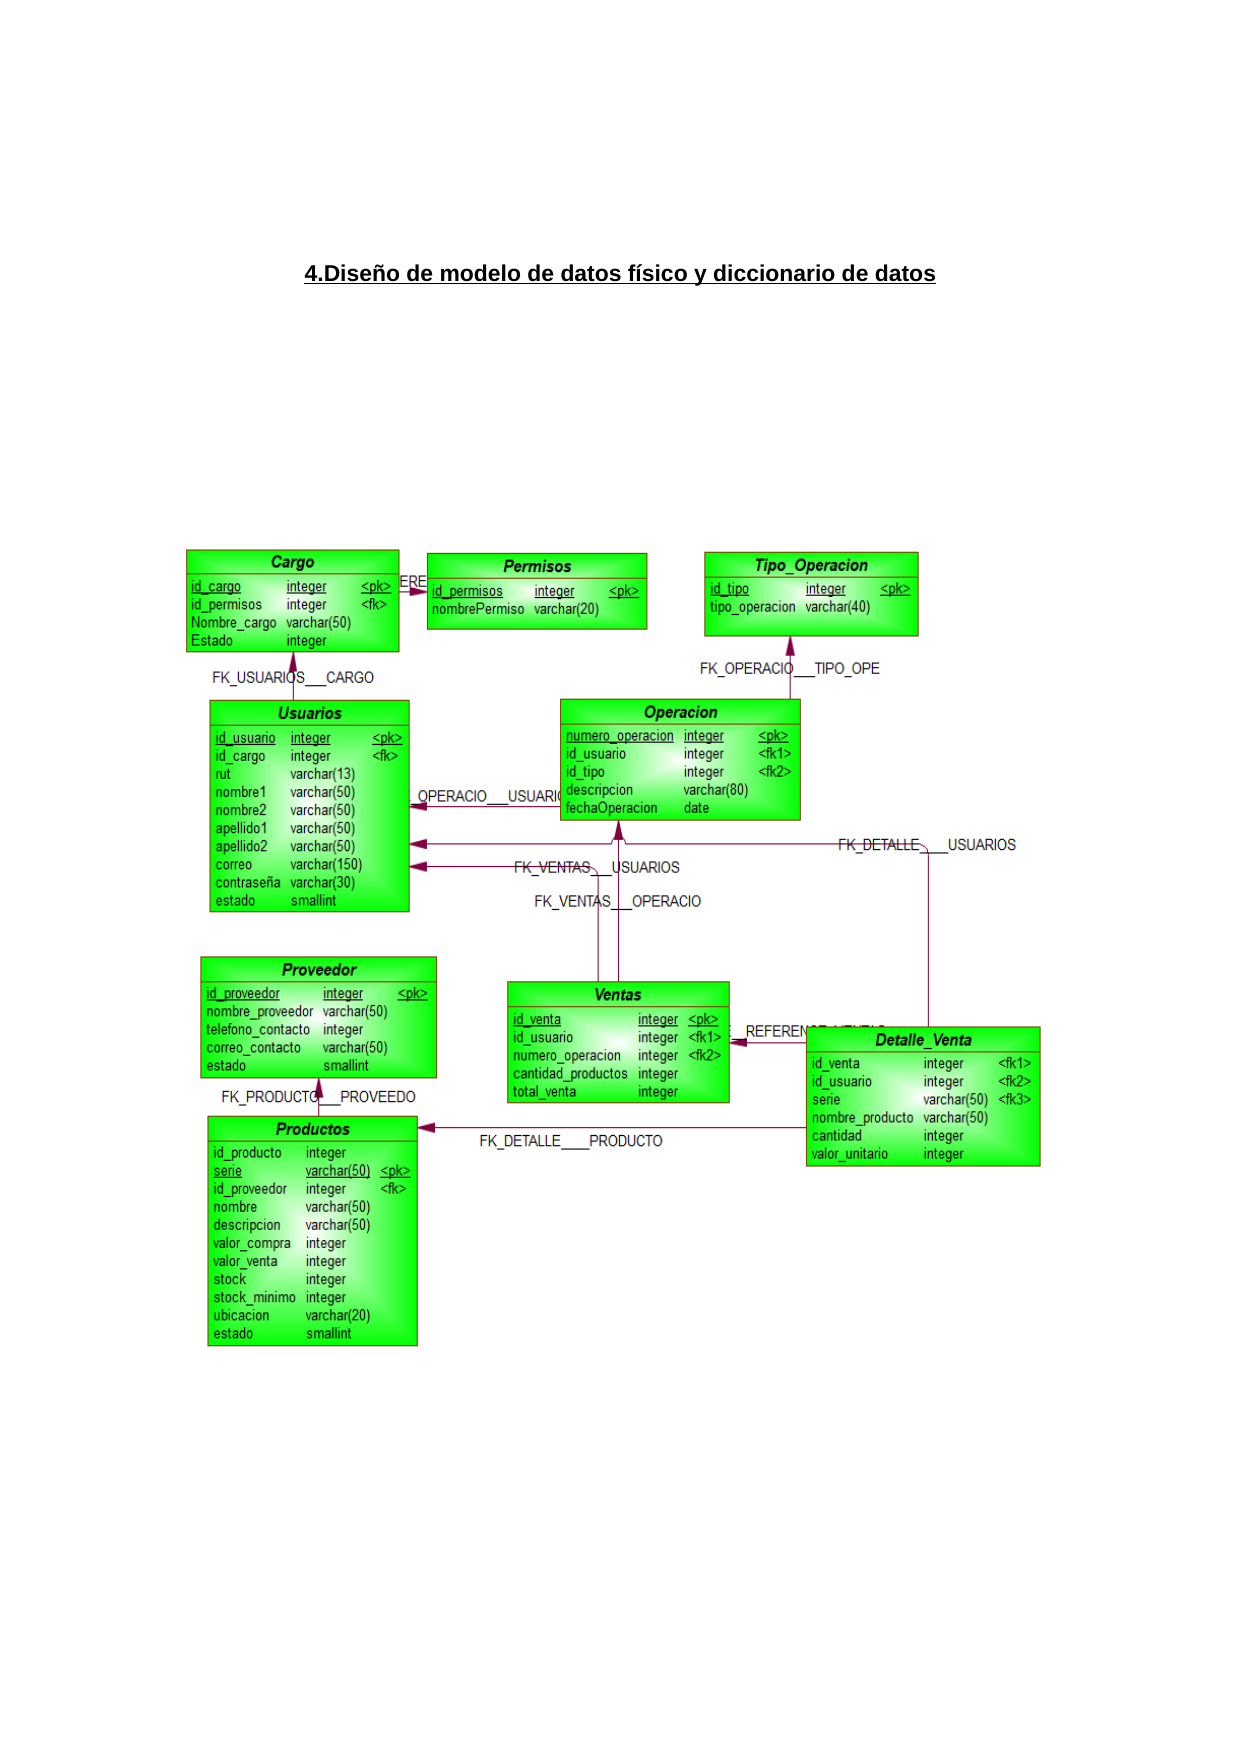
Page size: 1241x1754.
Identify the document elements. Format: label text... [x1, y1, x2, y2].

text 4.Diseño de modelo de datos físico y diccionario de datos [177, 260, 1063, 286]
picture [177, 484, 1063, 1404]
